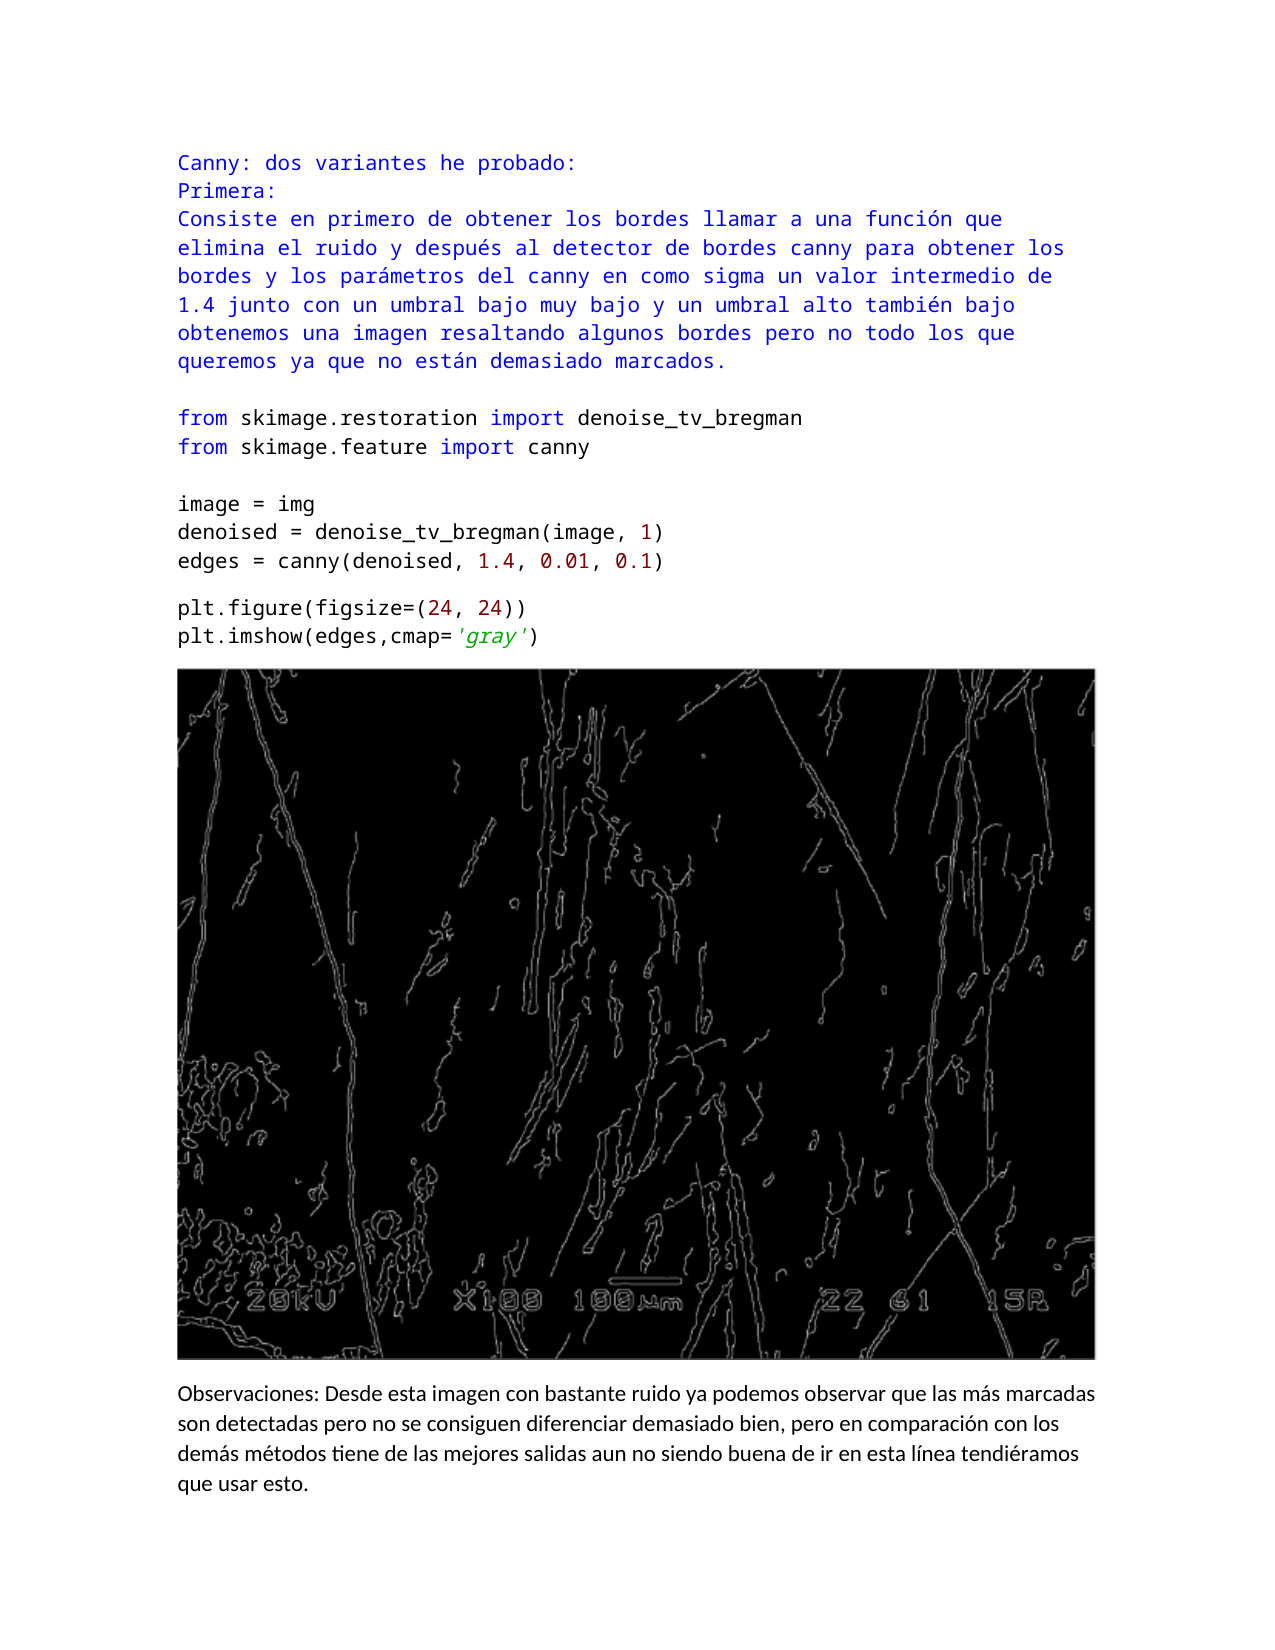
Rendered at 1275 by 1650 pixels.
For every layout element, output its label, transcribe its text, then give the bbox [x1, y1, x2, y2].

text plt.figure(figsize=(24, 24)) [177, 593, 1098, 621]
text denoised = denoise_tv_bregman(image, 1) [177, 517, 1098, 546]
text from skimage.feature import canny [177, 432, 1098, 460]
text Canny: dos variantes he probado: [177, 148, 1098, 176]
text Consiste en primero de obtener los bordes llamar a una función que elimina el ruido y después al detector de bordes canny para obtener los bordes y los parámetros del canny en como sigma un valor intermedio de 1.4 junto con un umbral bajo muy bajo y un umbral alto también bajo obtenemos una imagen resaltando algunos bordes pero no todo los que queremos ya que no están demasiado marcados. [177, 204, 1098, 375]
text Primera: [177, 176, 1098, 204]
picture [177, 668, 1098, 1360]
text edges = canny(denoised, 1.4, 0.01, 0.1) [177, 546, 1098, 574]
text Observaciones: Desde esta imagen con bastante ruido ya podemos observar que las más marcadas son detectadas pero no se consiguen diferenciar demasiado bien, pero en comparación con los demás métodos tiene de las mejores salidas aun no siendo buena de ir en esta línea tendiéramos que usar esto. [177, 1379, 1098, 1497]
text image = img [177, 489, 1098, 517]
text plt.imshow(edges,cmap='gray') [177, 621, 1098, 650]
text from skimage.restoration import denoise_tv_bregman [177, 403, 1098, 432]
